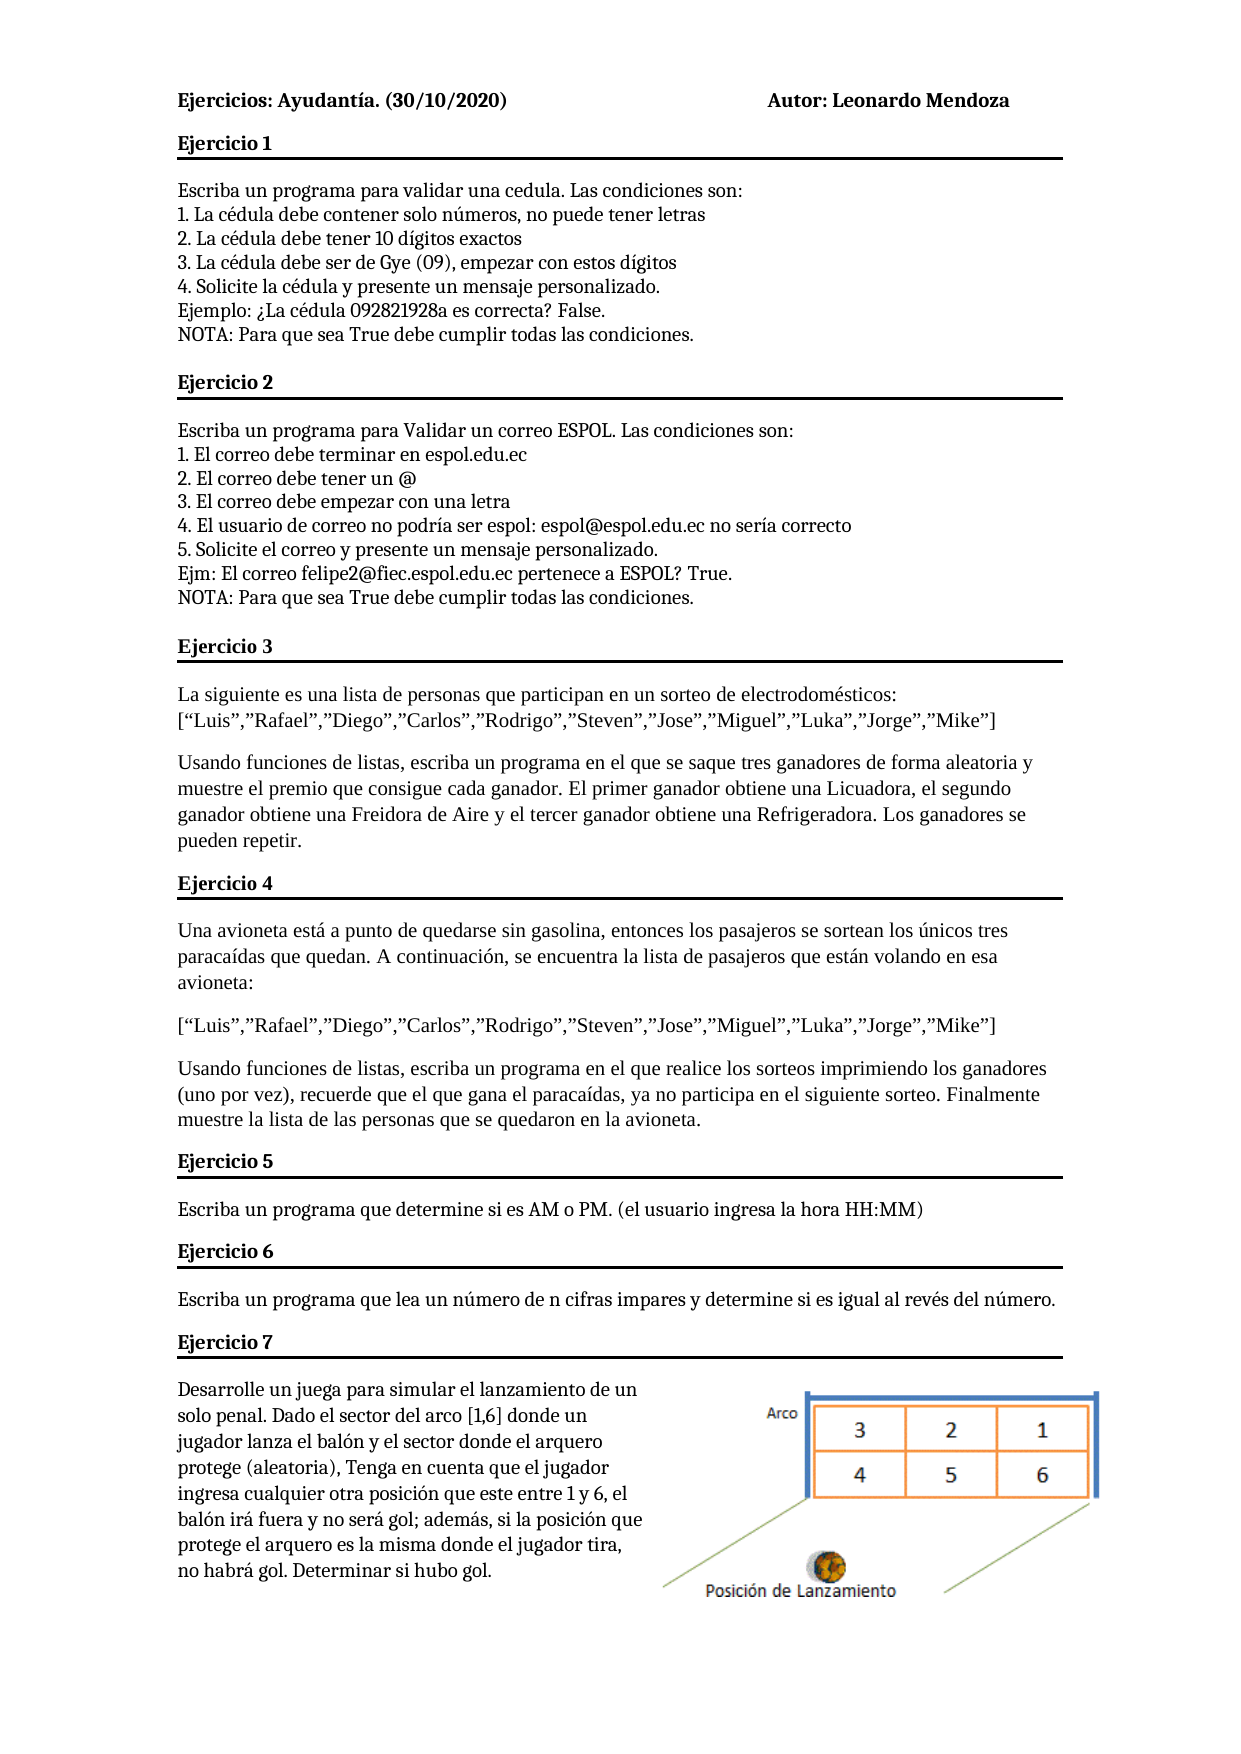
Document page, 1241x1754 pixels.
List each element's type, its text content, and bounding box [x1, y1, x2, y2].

text 4. El usuario de correo no podría ser espol: espol@espol.edu.ec no sería correcto [177, 514, 1063, 538]
text Ejercicio 3 [177, 634, 1063, 660]
text Usando funciones de listas, escriba un programa en el que se saque tres ganadores de forma aleatoria y muestre el premio que consigue cada ganador. El primer ganador obtiene una Licuadora, el segundo ganador obtiene una Freidora de Aire y el tercer ganador obtiene una Refrigeradora. Los ganadores se pueden repetir. [177, 750, 1063, 852]
text 1. La cédula debe contener solo números, no puede tener letras [177, 203, 1063, 227]
text NOTA: Para que sea True debe cumplir todas las condiciones. [177, 323, 1063, 347]
text Ejercicio 6 [177, 1240, 1063, 1266]
text 1. El correo debe terminar en espol.edu.ec [177, 442, 1063, 466]
text 2. El correo debe tener un @ [177, 466, 1063, 490]
text NOTA: Para que sea True debe cumplir todas las condiciones. [177, 586, 1063, 610]
text Ejemplo: ¿La cédula 092821928a es correcta? False. [177, 299, 1063, 323]
text 2. La cédula debe tener 10 dígitos exactos [177, 227, 1063, 251]
text Escriba un programa para validar una cedula. Las condiciones son: [177, 179, 1063, 203]
text 3. El correo debe empezar con una letra [177, 490, 1063, 514]
text 3. La cédula debe ser de Gye (09), empezar con estos dígitos [177, 251, 1063, 275]
text Ejercicio 2 [177, 371, 1063, 397]
text Ejercicios: Ayudantía. (30/10/2020) Autor: Leonardo Mendoza [177, 89, 1063, 113]
text [“Luis”,”Rafael”,”Diego”,”Carlos”,”Rodrigo”,”Steven”,”Jose”,”Miguel”,”Luka”,”Jorge”,”Mike”] [177, 1013, 1063, 1037]
text Ejercicio 7 [177, 1330, 1063, 1356]
text 5. Solicite el correo y presente un mensaje personalizado. [177, 538, 1063, 562]
text 4. Solicite la cédula y presente un mensaje personalizado. [177, 275, 1063, 299]
text Ejercicio 5 [177, 1150, 1063, 1176]
text Escriba un programa para Validar un correo ESPOL. Las condiciones son: [177, 418, 1063, 442]
text Ejercicio 1 [177, 131, 1063, 157]
text Una avioneta está a punto de quedarse sin gasolina, entonces los pasajeros se sortean los únicos tres paracaídas que quedan. A continuación, se encuentra la lista de pasajeros que están volando en esa avioneta: [177, 918, 1063, 994]
text Escriba un programa que lea un número de n cifras impares y determine si es igual al revés del número. [177, 1288, 1063, 1312]
text Usando funciones de listas, escriba un programa en el que realice los sorteos imprimiendo los ganadores (uno por vez), recuerde que el que gana el paracaídas, ya no participa en el siguiente sorteo. Finalmente muestre la lista de las personas que se quedaron en la avioneta. [177, 1056, 1063, 1131]
text Ejm: El correo felipe2@fiec.espol.edu.ec pertenece a ESPOL? True. [177, 562, 1063, 586]
text La siguiente es una lista de personas que participan en un sorteo de electrodomésticos: [“Luis”,”Rafael”,”Diego”,”Carlos”,”Rodrigo”,”Steven”,”Jose”,”Miguel”,”Luka”,”Jorge”,”Mike”] [177, 682, 1063, 732]
text Ejercicio 4 [177, 871, 1063, 897]
picture [662, 1390, 1102, 1597]
text Escriba un programa que determine si es AM o PM. (el usuario ingresa la hora HH:MM) [177, 1198, 1063, 1222]
